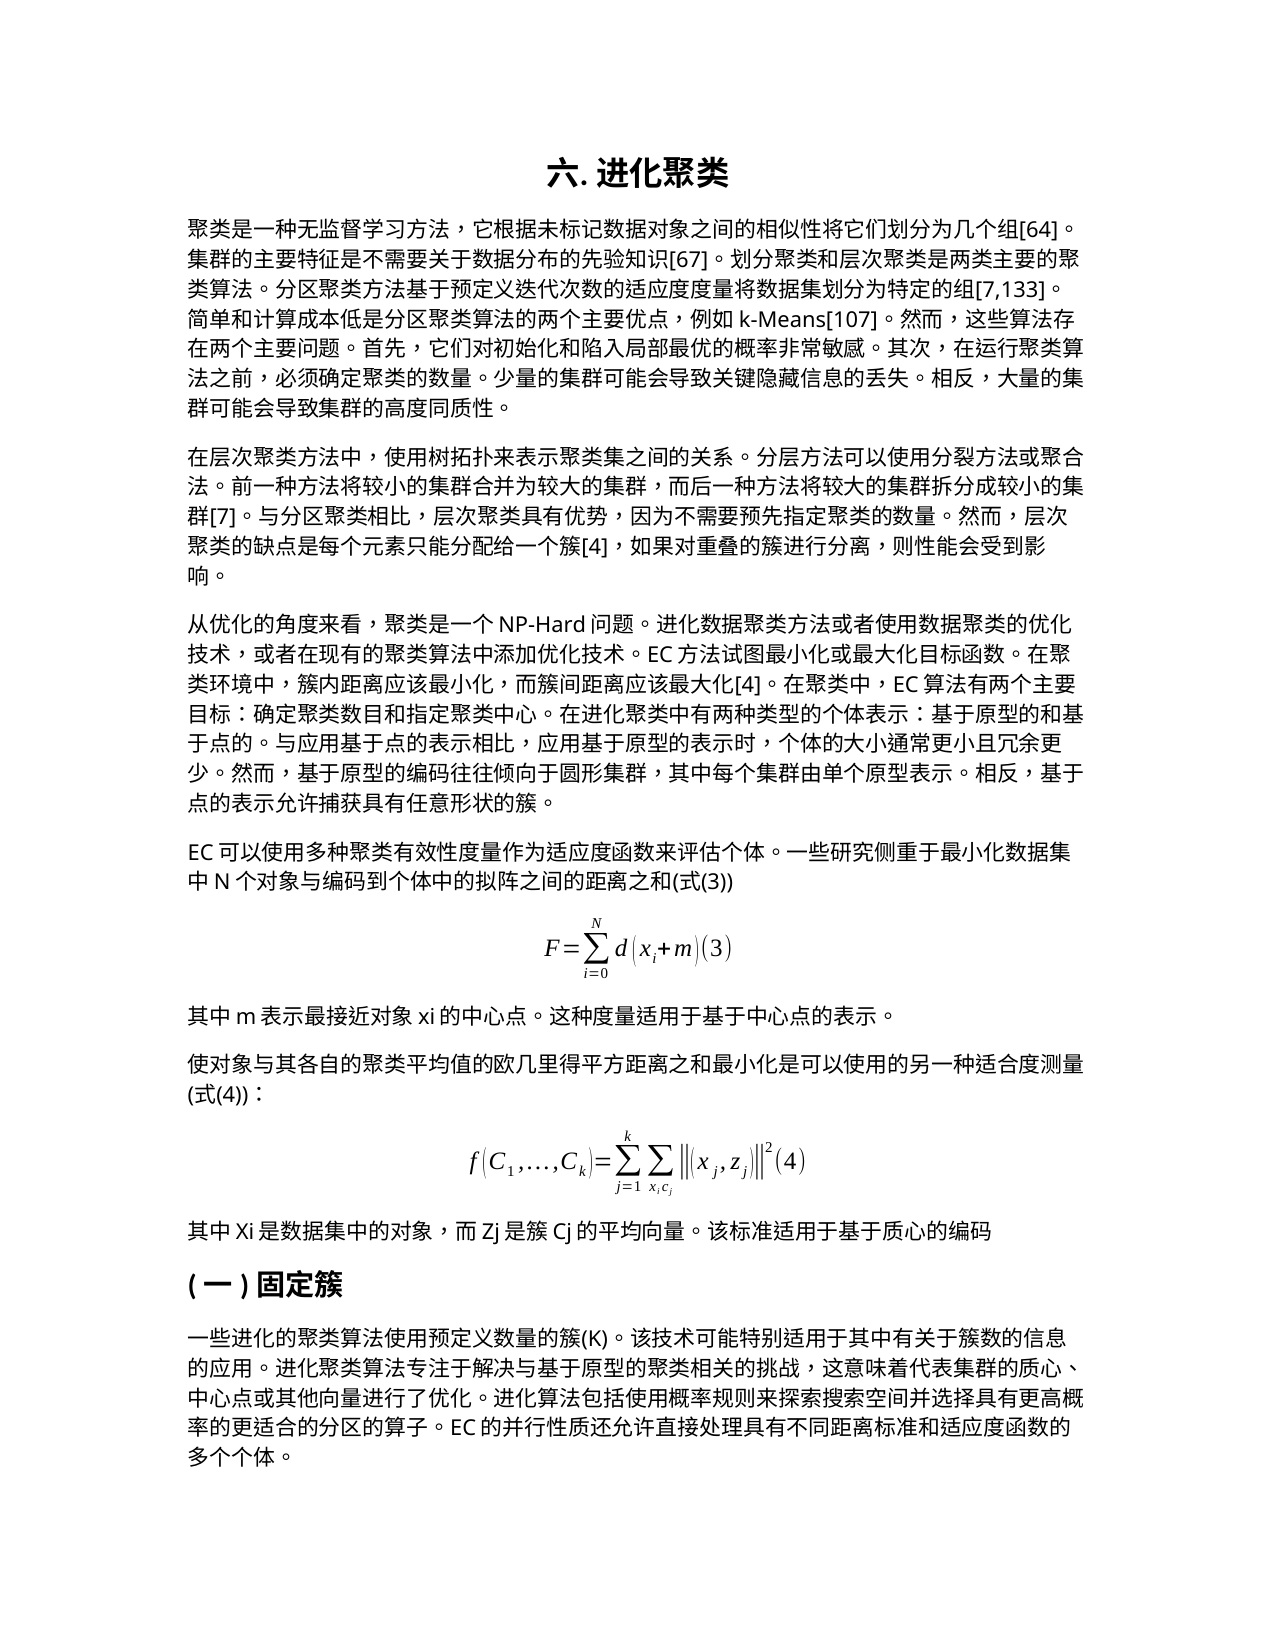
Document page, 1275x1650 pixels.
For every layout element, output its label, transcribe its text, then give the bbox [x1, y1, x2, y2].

text 其中m表示最接近对象xi的中心点。这种度量适用于基于中心点的表示。 [187, 1001, 1087, 1031]
text 其中Xi是数据集中的对象，而Zj是簇Cj的平均向量。该标准适用于基于质心的编码 [187, 1216, 1087, 1246]
subtitle 进化聚类 [187, 150, 1087, 195]
text EC可以使用多种聚类有效性度量作为适应度函数来评估个体。一些研究侧重于最小化数据集中N个对象与编码到个体中的拟阵之间的距离之和(式(3)) [187, 836, 1087, 896]
text 从优化的角度来看，聚类是一个NP-Hard问题。进化数据聚类方法或者使用数据聚类的优化技术，或者在现有的聚类算法中添加优化技术。EC方法试图最小化或最大化目标函数。在聚类环境中，簇内距离应该最小化，而簇间距离应该最大化[4]。在聚类中，EC算法有两个主要目标：确定聚类数目和指定聚类中心。在进化聚类中有两种类型的个体表示：基于原型的和基于点的。与应用基于点的表示相比，应用基于原型的表示时，个体的大小通常更小且冗余更少。然而，基于原型的编码往往倾向于圆形集群，其中每个集群由单个原型表示。相反，基于点的表示允许捕获具有任意形状的簇。 [187, 609, 1087, 818]
text 使对象与其各自的聚类平均值的欧几里得平方距离之和最小化是可以使用的另一种适合度测量(式(4))： [187, 1049, 1087, 1109]
text 在层次聚类方法中，使用树拓扑来表示聚类集之间的关系。分层方法可以使用分裂方法或聚合法。前一种方法将较小的集群合并为较大的集群，而后一种方法将较大的集群拆分成较小的集群[7]。与分区聚类相比，层次聚类具有优势，因为不需要预先指定聚类的数量。然而，层次聚类的缺点是每个元素只能分配给一个簇[4]，如果对重叠的簇进行分离，则性能会受到影响。 [187, 441, 1087, 590]
text 一些进化的聚类算法使用预定义数量的簇(K)。该技术可能特别适用于其中有关于簇数的信息的应用。进化聚类算法专注于解决与基于原型的聚类相关的挑战，这意味着代表集群的质心、中心点或其他向量进行了优化。进化算法包括使用概率规则来探索搜索空间并选择具有更高概率的更适合的分区的算子。EC的并行性质还允许直接处理具有不同距离标准和适应度函数的多个个体。 [187, 1323, 1087, 1472]
text 聚类是一种无监督学习方法，它根据未标记数据对象之间的相似性将它们划分为几个组[64]。集群的主要特征是不需要关于数据分布的先验知识[67]。划分聚类和层次聚类是两类主要的聚类算法。分区聚类方法基于预定义迭代次数的适应度度量将数据集划分为特定的组[7,133]。简单和计算成本低是分区聚类算法的两个主要优点，例如k-Means[107]。然而，这些算法存在两个主要问题。首先，它们对初始化和陷入局部最优的概率非常敏感。其次，在运行聚类算法之前，必须确定聚类的数量。少量的集群可能会导致关键隐藏信息的丢失。相反，大量的集群可能会导致集群的高度同质性。 [187, 214, 1087, 423]
subtitle 固定簇 [187, 1264, 1087, 1304]
